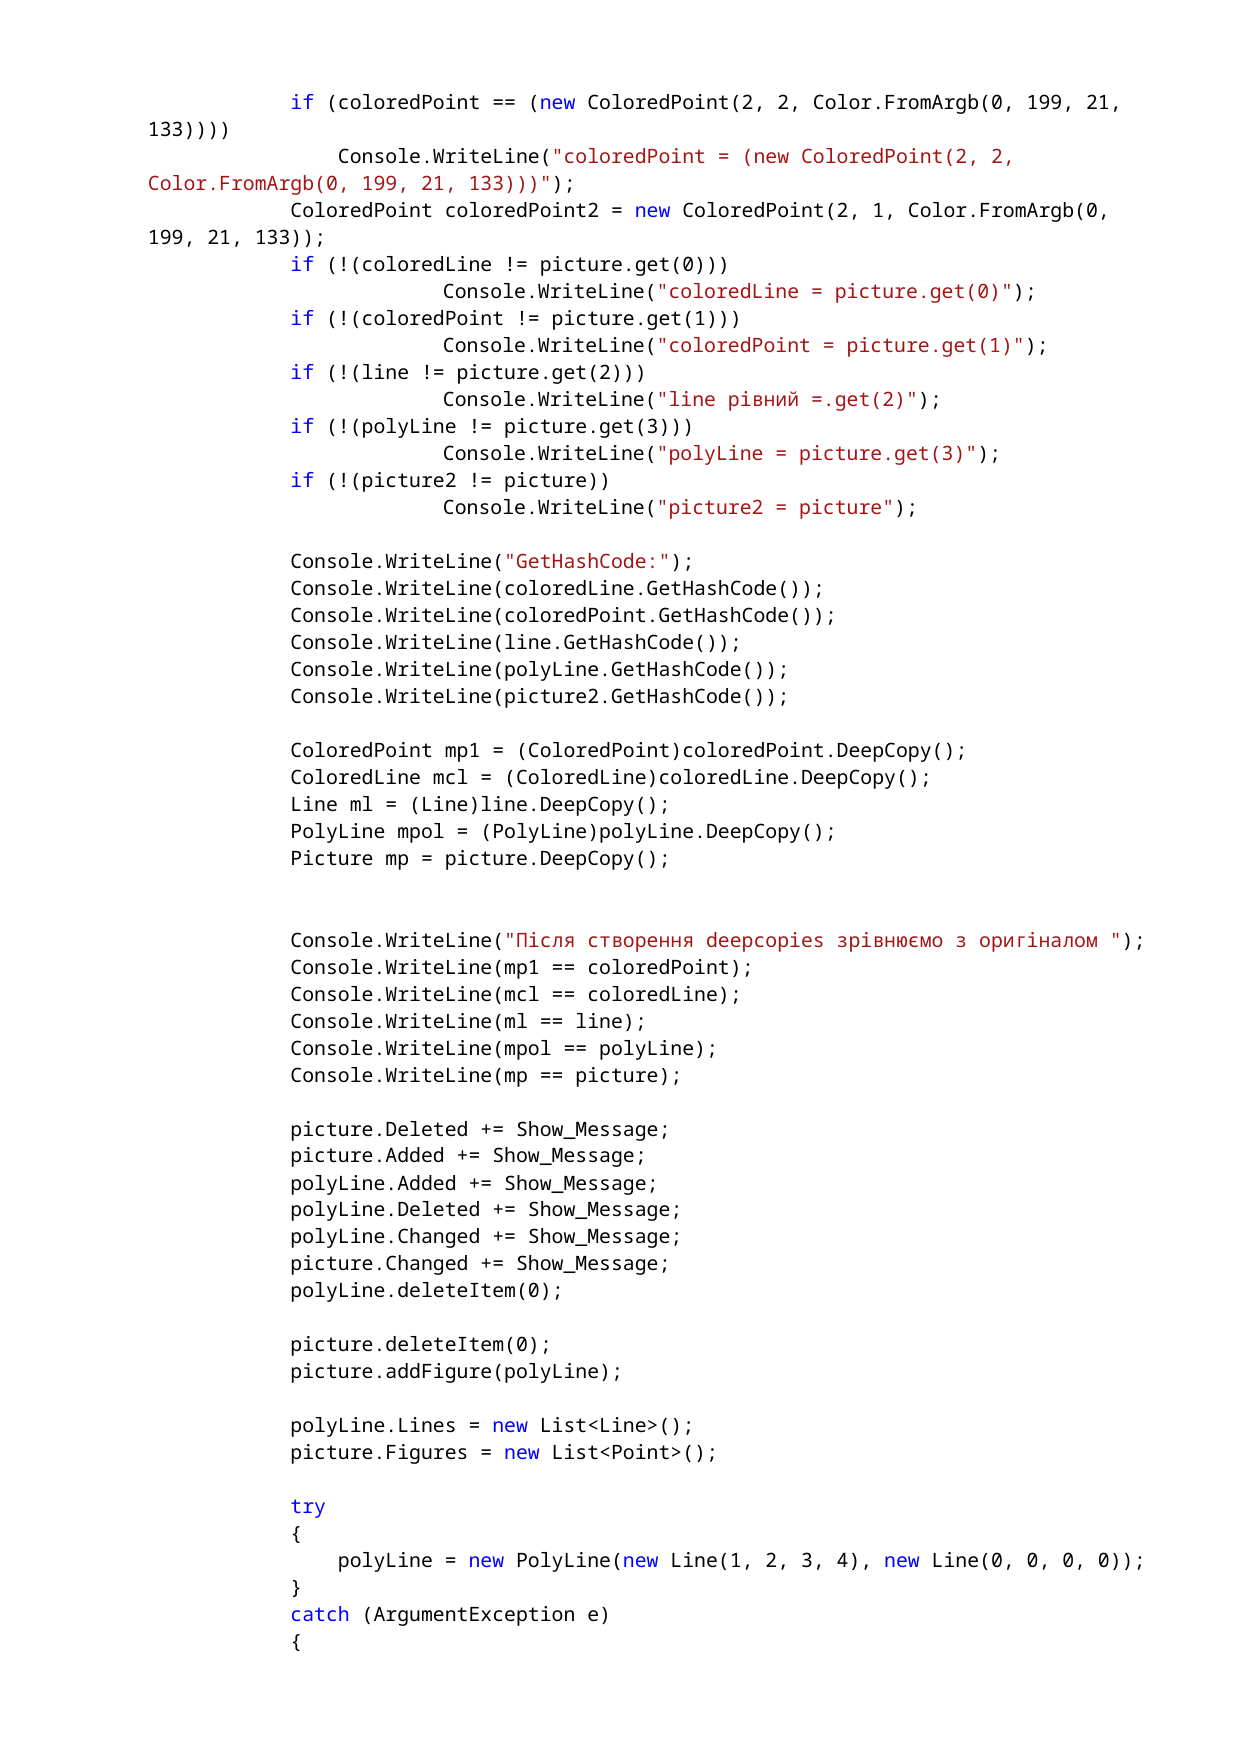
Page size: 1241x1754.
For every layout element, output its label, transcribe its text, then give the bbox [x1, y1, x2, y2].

text Console.WriteLine("line рiвний =.get(2)"); [148, 385, 1152, 412]
text Console.WriteLine(ml == line); [148, 1007, 1152, 1034]
text { [148, 1627, 1152, 1654]
text Console.WriteLine(mp == picture); [148, 1061, 1152, 1088]
text Console.WriteLine(polyLine.GetHashCode()); [148, 655, 1152, 682]
text if (!(picture2 != picture)) [148, 466, 1152, 493]
text polyLine.Changed += Show_Message; [148, 1223, 1152, 1250]
text Console.WriteLine(picture2.GetHashCode()); [148, 682, 1152, 709]
text Console.WriteLine("coloredPoint = (new ColoredPoint(2, 2, Color.FromArgb(0, 199, 21, 133)))"); [148, 142, 1152, 196]
text Console.WriteLine(coloredPoint.GetHashCode()); [148, 601, 1152, 628]
text Console.WriteLine("polyLine = picture.get(3)"); [148, 439, 1152, 466]
text Line ml = (Line)line.DeepCopy(); [148, 790, 1152, 817]
text { [148, 1519, 1152, 1546]
text catch (ArgumentException e) [148, 1600, 1152, 1627]
text picture.Changed += Show_Message; [148, 1250, 1152, 1277]
text Console.WriteLine(coloredLine.GetHashCode()); [148, 574, 1152, 601]
text if (!(polyLine != picture.get(3))) [148, 412, 1152, 439]
text Console.WriteLine(mpol == polyLine); [148, 1034, 1152, 1061]
text Console.WriteLine("GetHashCode:"); [148, 547, 1152, 574]
text try [148, 1492, 1152, 1519]
text if (coloredPoint == (new ColoredPoint(2, 2, Color.FromArgb(0, 199, 21, 133)))) [148, 88, 1152, 142]
text PolyLine mpol = (PolyLine)polyLine.DeepCopy(); [148, 817, 1152, 844]
text if (!(coloredPoint != picture.get(1))) [148, 304, 1152, 331]
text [148, 1546, 1152, 1573]
text polyLine.Deleted += Show_Message; [148, 1196, 1152, 1223]
text picture.Added += Show_Message; [148, 1142, 1152, 1169]
text picture.Deleted += Show_Message; [148, 1115, 1152, 1142]
text ColoredPoint coloredPoint2 = new ColoredPoint(2, 1, Color.FromArgb(0, 199, 21, 133)); [148, 196, 1152, 250]
text ColoredLine mcl = (ColoredLine)coloredLine.DeepCopy(); [148, 763, 1152, 790]
text Picture mp = picture.DeepCopy(); [148, 844, 1152, 871]
text Console.WriteLine(line.GetHashCode()); [148, 628, 1152, 655]
text picture.deleteItem(0); [148, 1331, 1152, 1358]
text Console.WriteLine(mp1 == coloredPoint); [148, 953, 1152, 980]
text Console.WriteLine("coloredPoint = picture.get(1)"); [148, 331, 1152, 358]
text ColoredPoint mp1 = (ColoredPoint)coloredPoint.DeepCopy(); [148, 736, 1152, 763]
text polyLine.Lines = new List<Line>(); [148, 1412, 1152, 1438]
text Console.WriteLine(mcl == coloredLine); [148, 980, 1152, 1007]
text Console.WriteLine("picture2 = picture"); [148, 493, 1152, 520]
text Console.WriteLine("coloredLine = picture.get(0)"); [148, 277, 1152, 304]
text polyLine.deleteItem(0); [148, 1277, 1152, 1304]
text if (!(coloredLine != picture.get(0))) [148, 250, 1152, 277]
text Console.WriteLine("Пiсля створення deepcopies зрiвнюємо з оригiналом "); [148, 926, 1152, 953]
text picture.addFigure(polyLine); [148, 1358, 1152, 1384]
text if (!(line != picture.get(2))) [148, 358, 1152, 385]
text picture.Figures = new List<Point>(); [148, 1438, 1152, 1466]
text polyLine.Added += Show_Message; [148, 1169, 1152, 1196]
text } [148, 1573, 1152, 1600]
